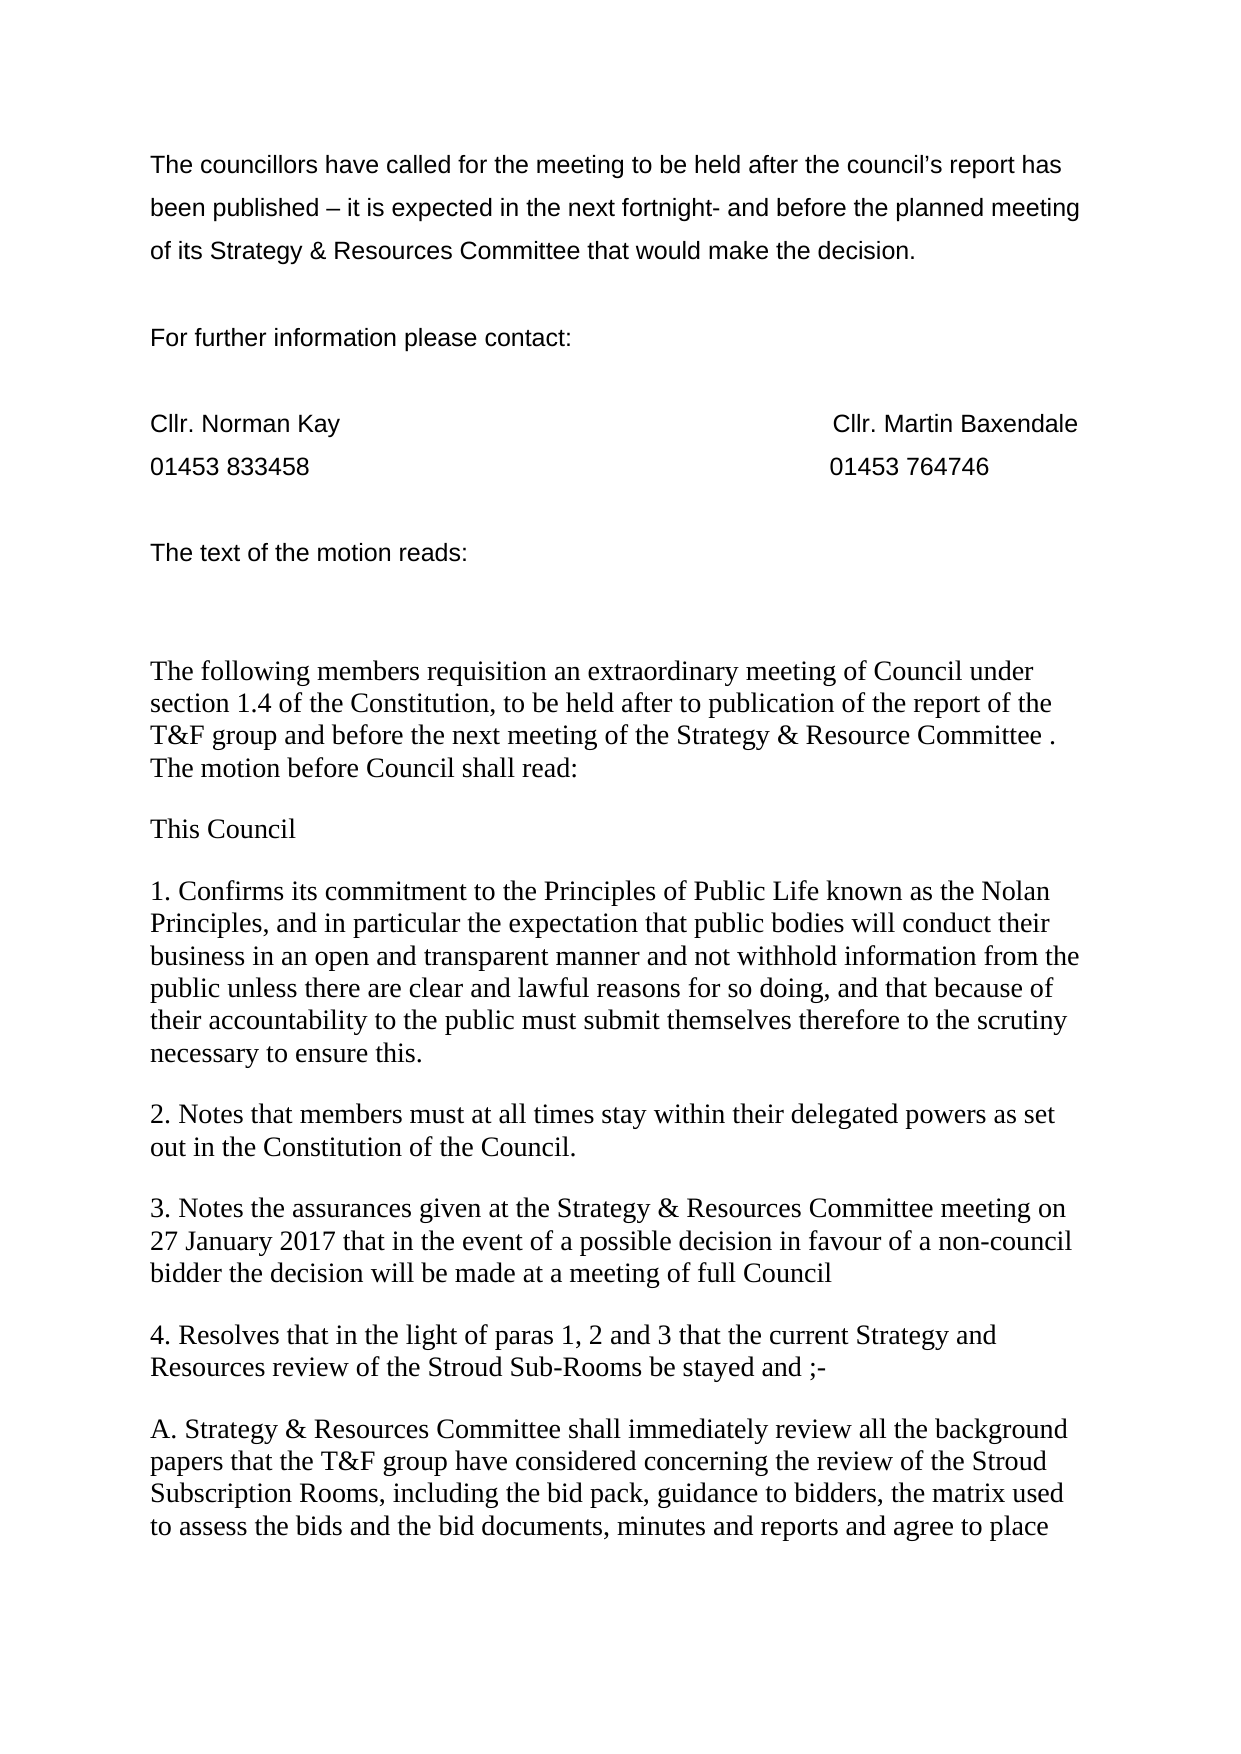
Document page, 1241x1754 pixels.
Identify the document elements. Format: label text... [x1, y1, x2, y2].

text For further information please contact: [150, 322, 1090, 351]
text The text of the motion reads: [150, 538, 1090, 567]
text Cllr. Norman Kay Cllr. Martin Baxendale [150, 409, 1090, 437]
text The councillors have called for the meeting to be held after the council’s report has been published – it is expected in the next fortnight- and before the planned meeting of its Strategy & Resources Committee that would make the decision. [150, 150, 1090, 265]
text 4. Resolves that in the light of paras 1, 2 and 3 that the current Strategy and Resources review of the Stroud Sub-Rooms be stayed and ;- [150, 1318, 1090, 1382]
text 01453 833458 01453 764746 [150, 452, 1090, 481]
text 3. Notes the assurances given at the Strategy & Resources Committee meeting on 27 January 2017 that in the event of a possible decision in favour of a non-council bidder the decision will be made at a meeting of full Council [150, 1191, 1090, 1288]
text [150, 1412, 1090, 1541]
text The following members requisition an extraordinary meeting of Council under section 1.4 of the Constitution, to be held after to publication of the report of the T&F group and before the next meeting of the Strategy & Resource Committee . The motion before Council shall read: [150, 653, 1090, 783]
text This Council [150, 812, 1090, 845]
text 1. Confirms its commitment to the Principles of Public Life known as the Nolan Principles, and in particular the expectation that public bodies will conduct their business in an open and transparent manner and not withhold information from the public unless there are clear and lawful reasons for so doing, and that because of their accountability to the public must submit themselves therefore to the scrutiny necessary to ensure this. [150, 874, 1090, 1068]
text 2. Notes that members must at all times stay within their delegated powers as set out in the Constitution of the Council. [150, 1097, 1090, 1162]
